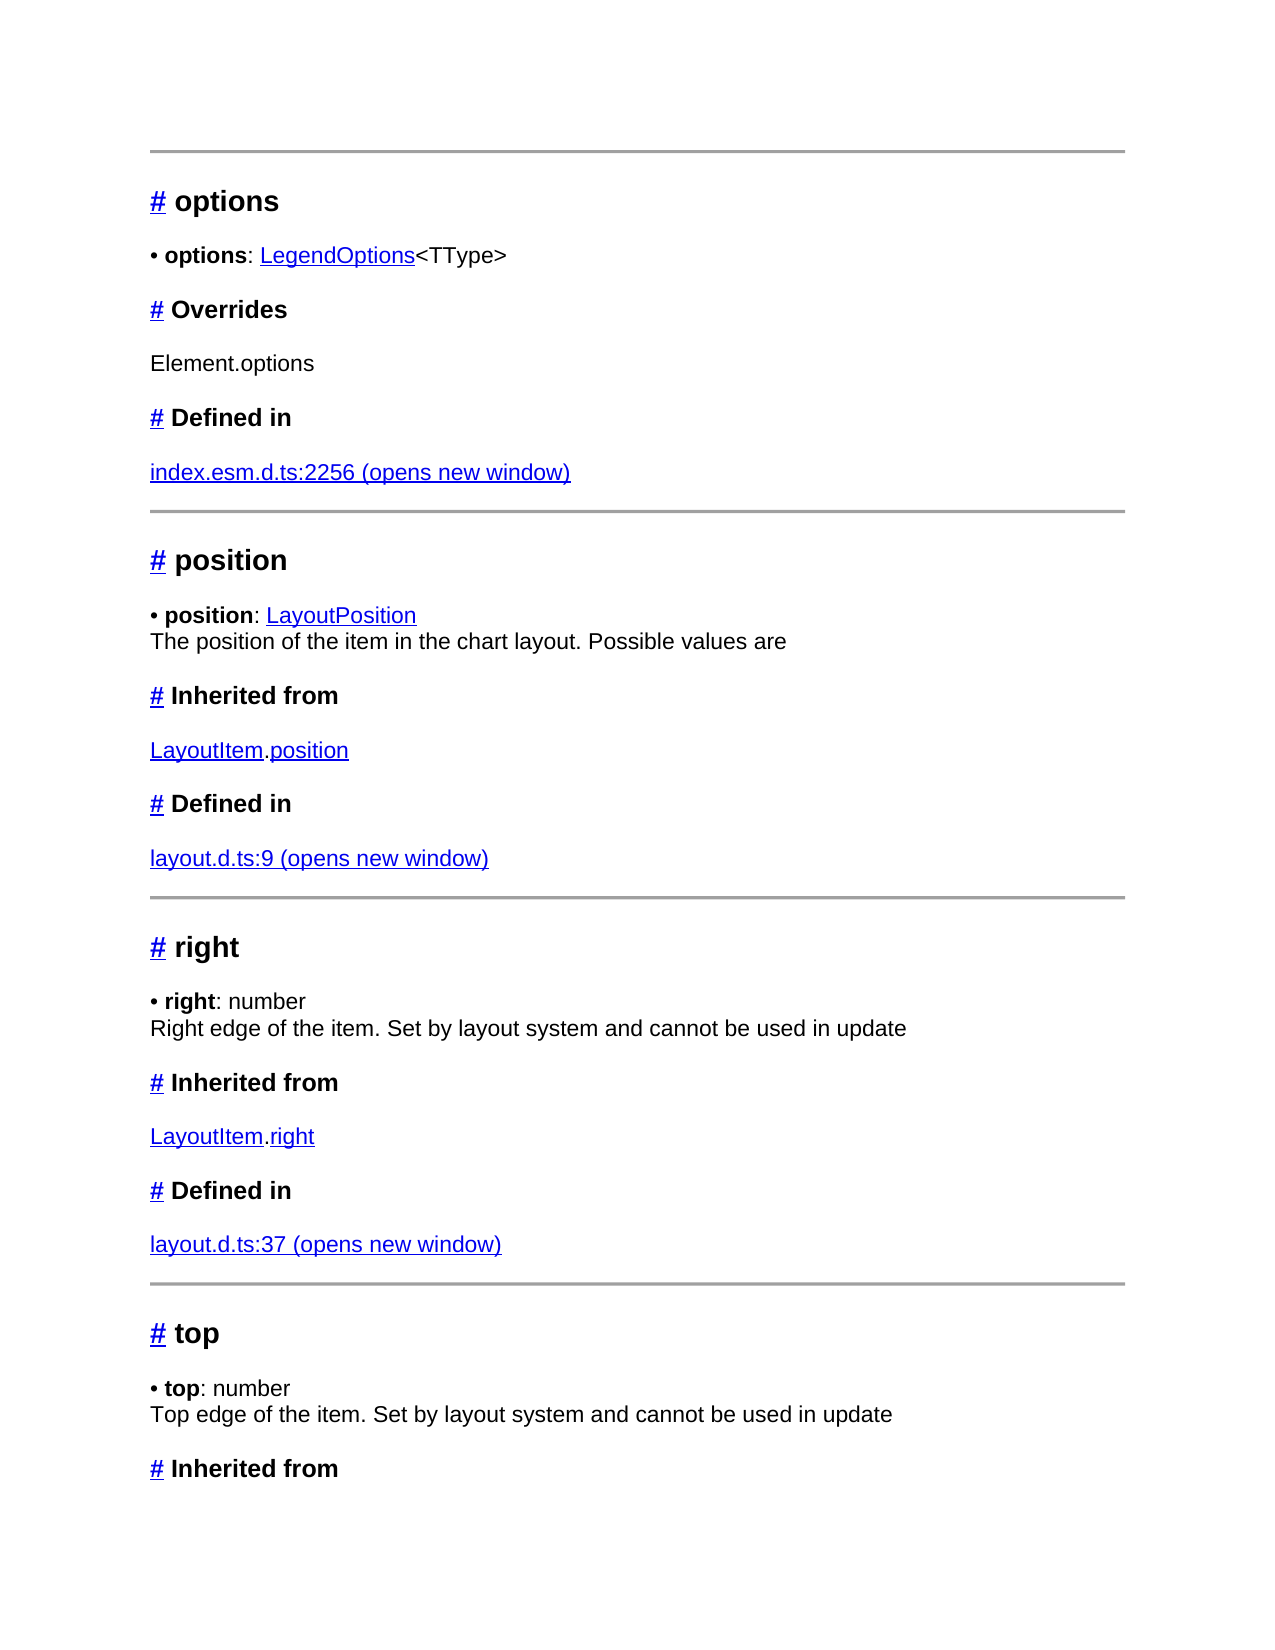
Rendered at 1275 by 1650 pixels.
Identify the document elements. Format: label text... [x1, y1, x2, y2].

text • top: number [150, 1374, 1125, 1401]
subtitle # Inherited from [150, 1454, 1125, 1482]
text The position of the item in the chart layout. Possible values are [150, 628, 1125, 655]
text Top edge of the item. Set by layout system and cannot be used in update [150, 1401, 1125, 1427]
subtitle # top [150, 1286, 1125, 1349]
subtitle # Overrides [150, 295, 1125, 324]
text • right: number [150, 988, 1125, 1014]
text Right edge of the item. Set by layout system and cannot be used in update [150, 1014, 1125, 1041]
subtitle # Defined in [150, 403, 1125, 432]
subtitle # Defined in [150, 1176, 1125, 1204]
text layout.d.ts:37 (opens new window) [150, 1231, 1125, 1257]
subtitle # Inherited from [150, 681, 1125, 710]
text • position: LayoutPosition [150, 602, 1125, 628]
text LayoutItem.position [150, 737, 1125, 763]
text Element.options [150, 350, 1125, 377]
text index.esm.d.ts:2256 (opens new window) [150, 458, 1125, 485]
subtitle # options [150, 154, 1125, 217]
text layout.d.ts:9 (opens new window) [150, 845, 1125, 871]
subtitle # right [150, 900, 1125, 963]
subtitle # position [150, 514, 1125, 577]
subtitle # Inherited from [150, 1067, 1125, 1096]
text LayoutItem.right [150, 1123, 1125, 1149]
subtitle # Defined in [150, 789, 1125, 818]
text • options: LegendOptions<TType> [150, 242, 1125, 268]
